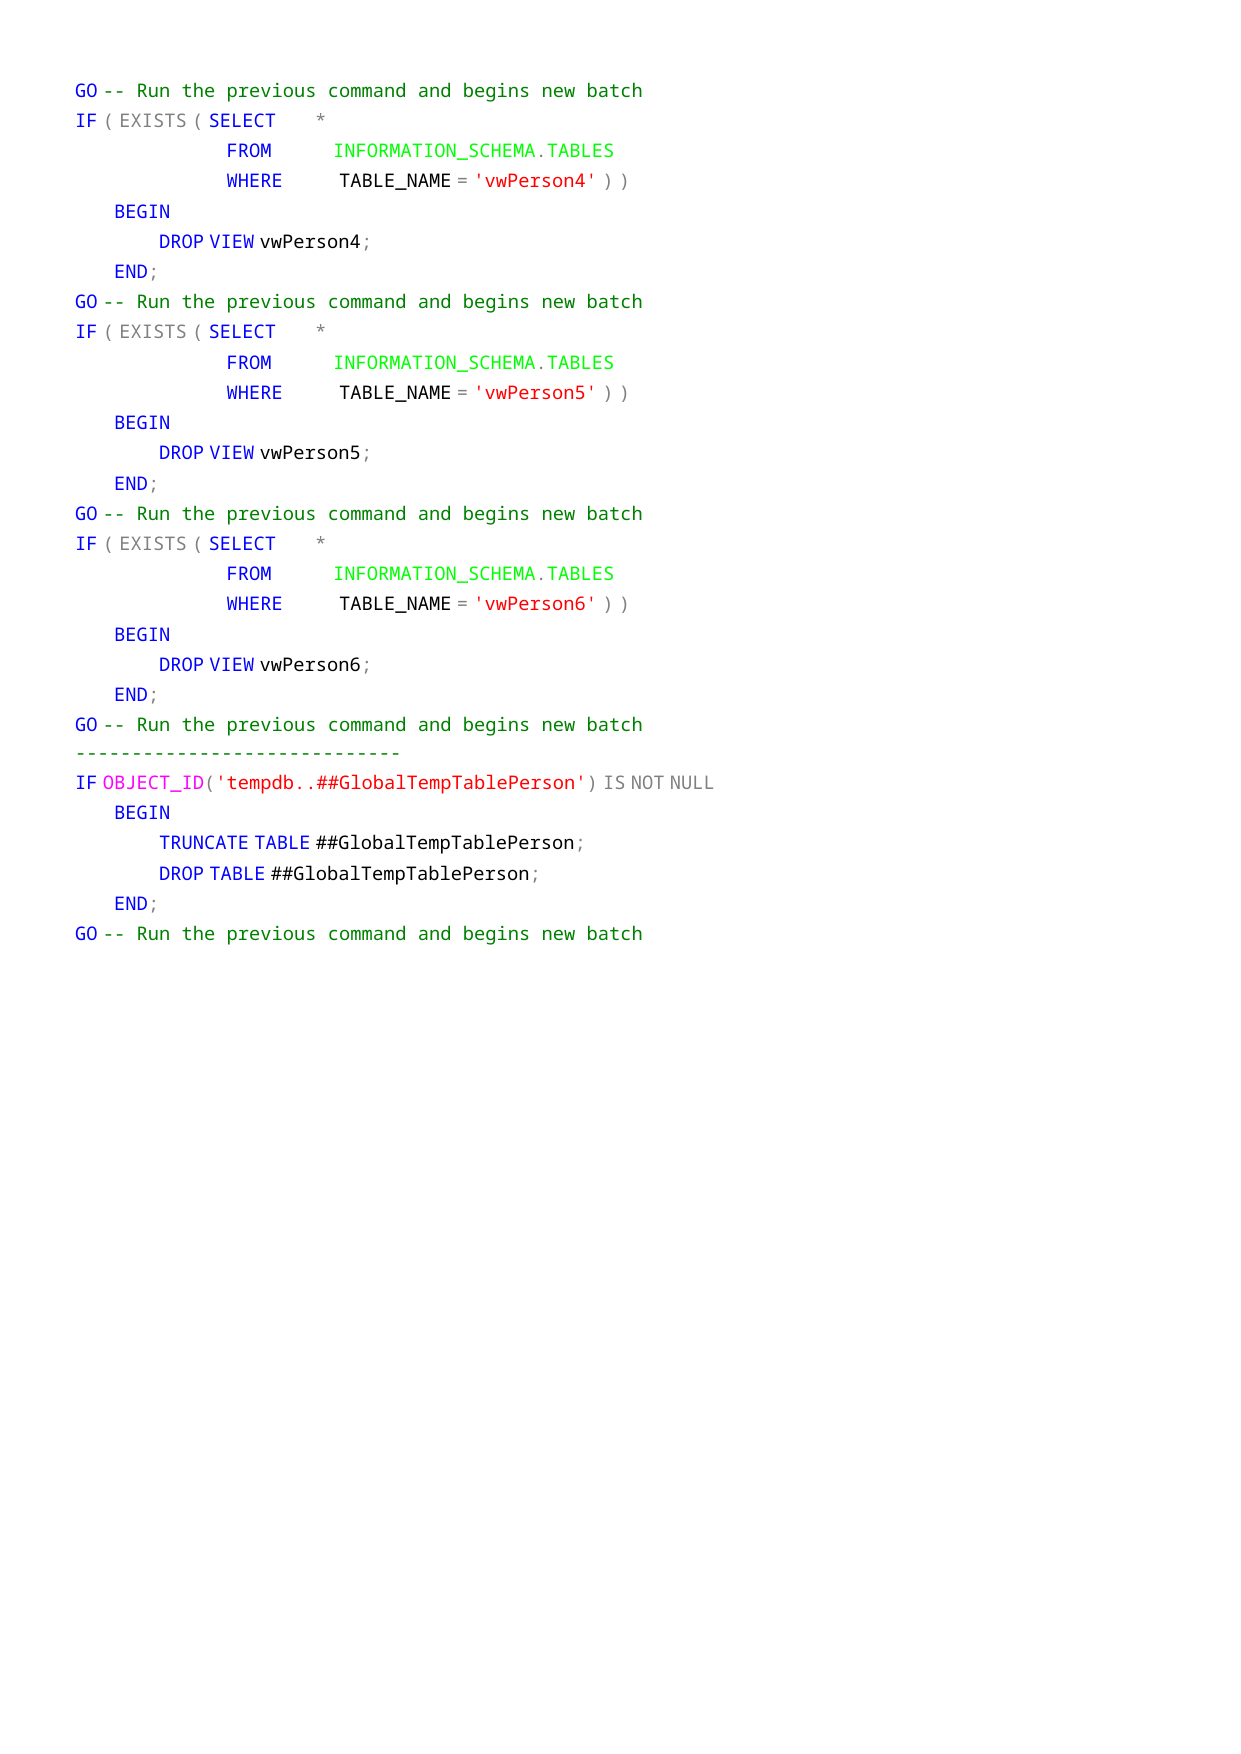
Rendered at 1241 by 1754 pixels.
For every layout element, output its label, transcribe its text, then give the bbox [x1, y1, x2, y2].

text IF ( EXISTS ( SELECT * [75, 528, 1165, 556]
text GO -- Run the previous command and begins new batch [75, 709, 1165, 737]
text BEGIN [75, 797, 1165, 825]
text FROM INFORMATION_SCHEMA.TABLES [75, 558, 1165, 586]
text IF ( EXISTS ( SELECT * [75, 317, 1165, 345]
text GO -- Run the previous command and begins new batch [75, 918, 1165, 946]
text END; [75, 888, 1165, 916]
text IF ( EXISTS ( SELECT * [75, 105, 1165, 133]
text FROM INFORMATION_SCHEMA.TABLES [75, 347, 1165, 375]
text BEGIN [75, 619, 1165, 647]
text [75, 286, 1165, 314]
text DROP VIEW vwPerson6; [75, 649, 1165, 677]
text WHERE TABLE_NAME = 'vwPerson4' ) ) [75, 166, 1165, 194]
text IF OBJECT_ID('tempdb..##GlobalTempTablePerson') IS NOT NULL [75, 767, 1165, 795]
text END; [75, 256, 1165, 284]
text FROM INFORMATION_SCHEMA.TABLES [75, 135, 1165, 163]
text DROP VIEW vwPerson4; [75, 226, 1165, 254]
text END; [75, 679, 1165, 707]
text ----------------------------- [75, 739, 1165, 765]
text END; [75, 468, 1165, 496]
text BEGIN [75, 407, 1165, 435]
text DROP TABLE ##GlobalTempTablePerson; [75, 858, 1165, 886]
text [75, 75, 1165, 103]
text WHERE TABLE_NAME = 'vwPerson5' ) ) [75, 377, 1165, 405]
text DROP VIEW vwPerson5; [75, 437, 1165, 466]
text TRUNCATE TABLE ##GlobalTempTablePerson; [75, 827, 1165, 856]
text WHERE TABLE_NAME = 'vwPerson6' ) ) [75, 588, 1165, 617]
text BEGIN [75, 196, 1165, 224]
text GO -- Run the previous command and begins new batch [75, 498, 1165, 526]
